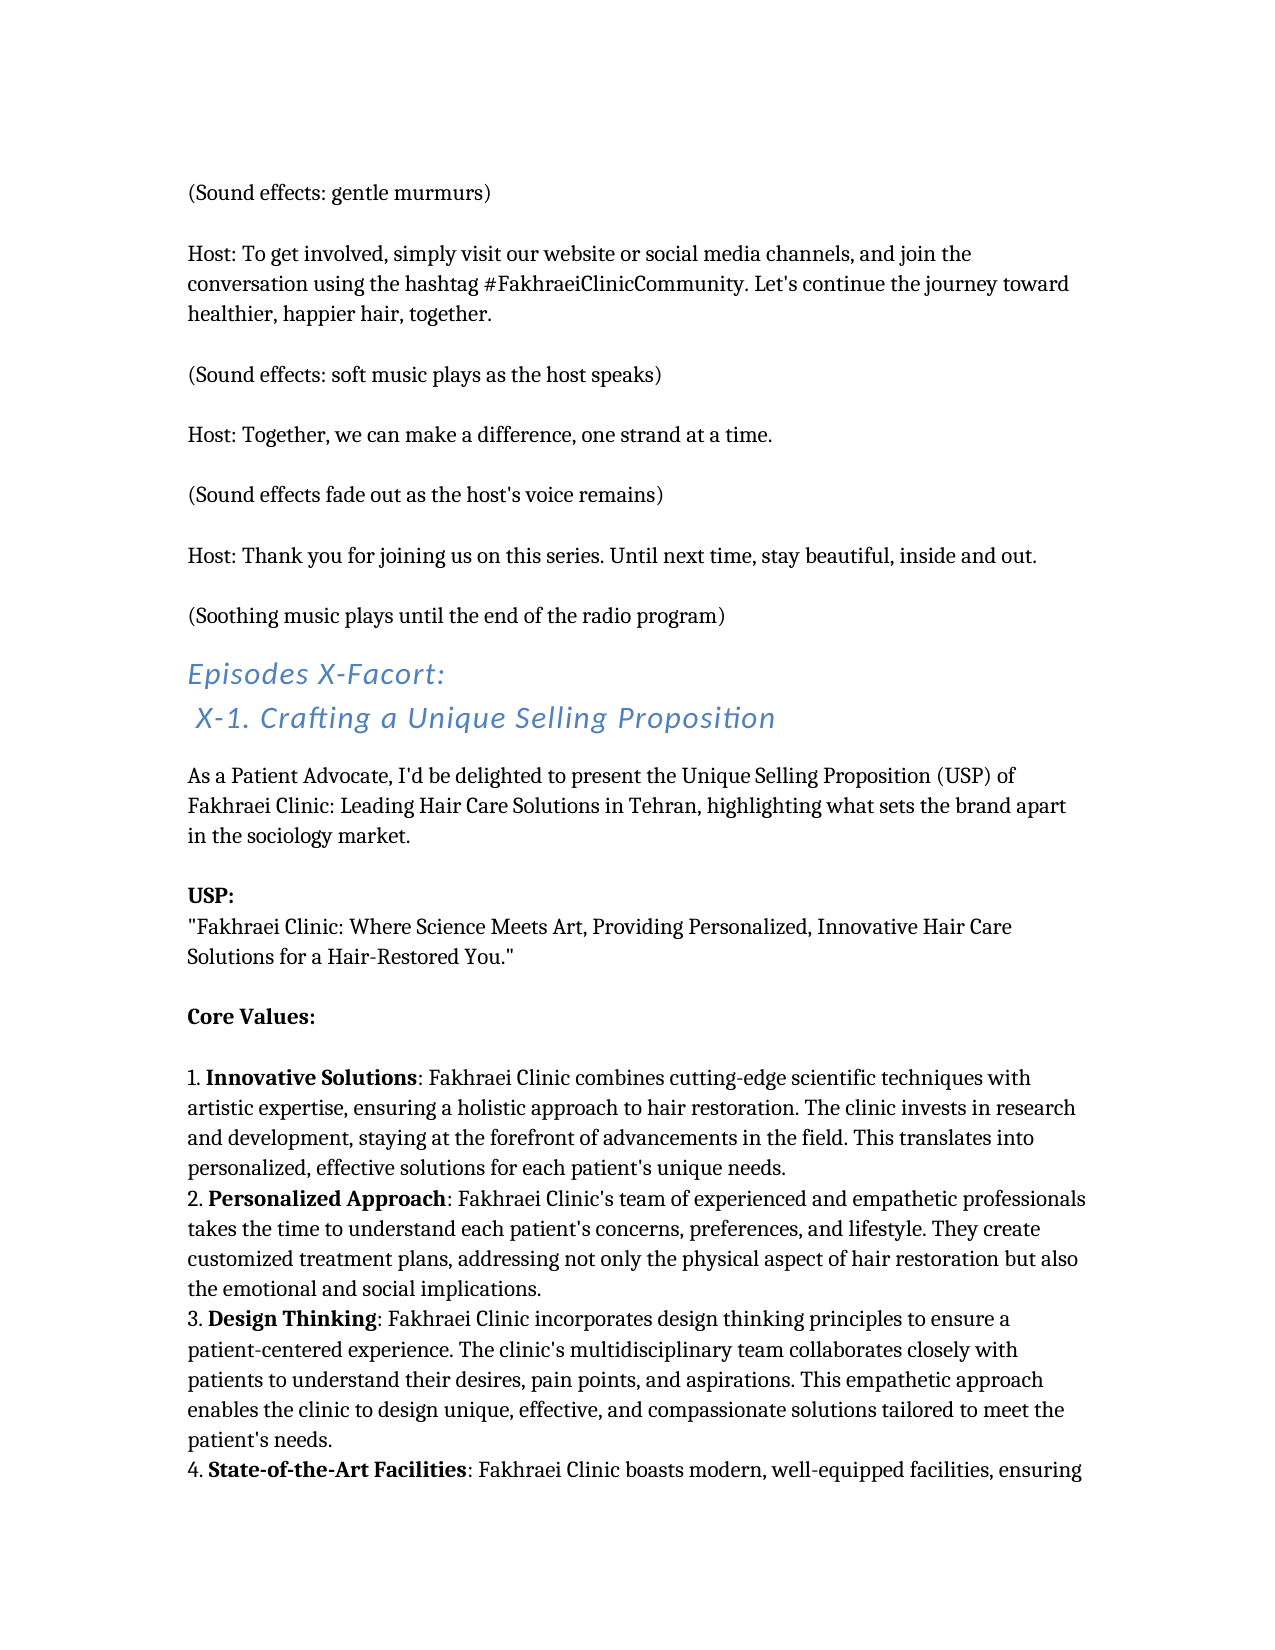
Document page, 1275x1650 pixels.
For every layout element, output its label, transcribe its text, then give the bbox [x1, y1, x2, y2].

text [187, 762, 1087, 1484]
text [187, 150, 1087, 629]
subtitle Episodes X-Facort: X-1. Crafting a Unique Selling Proposition [187, 654, 1087, 736]
